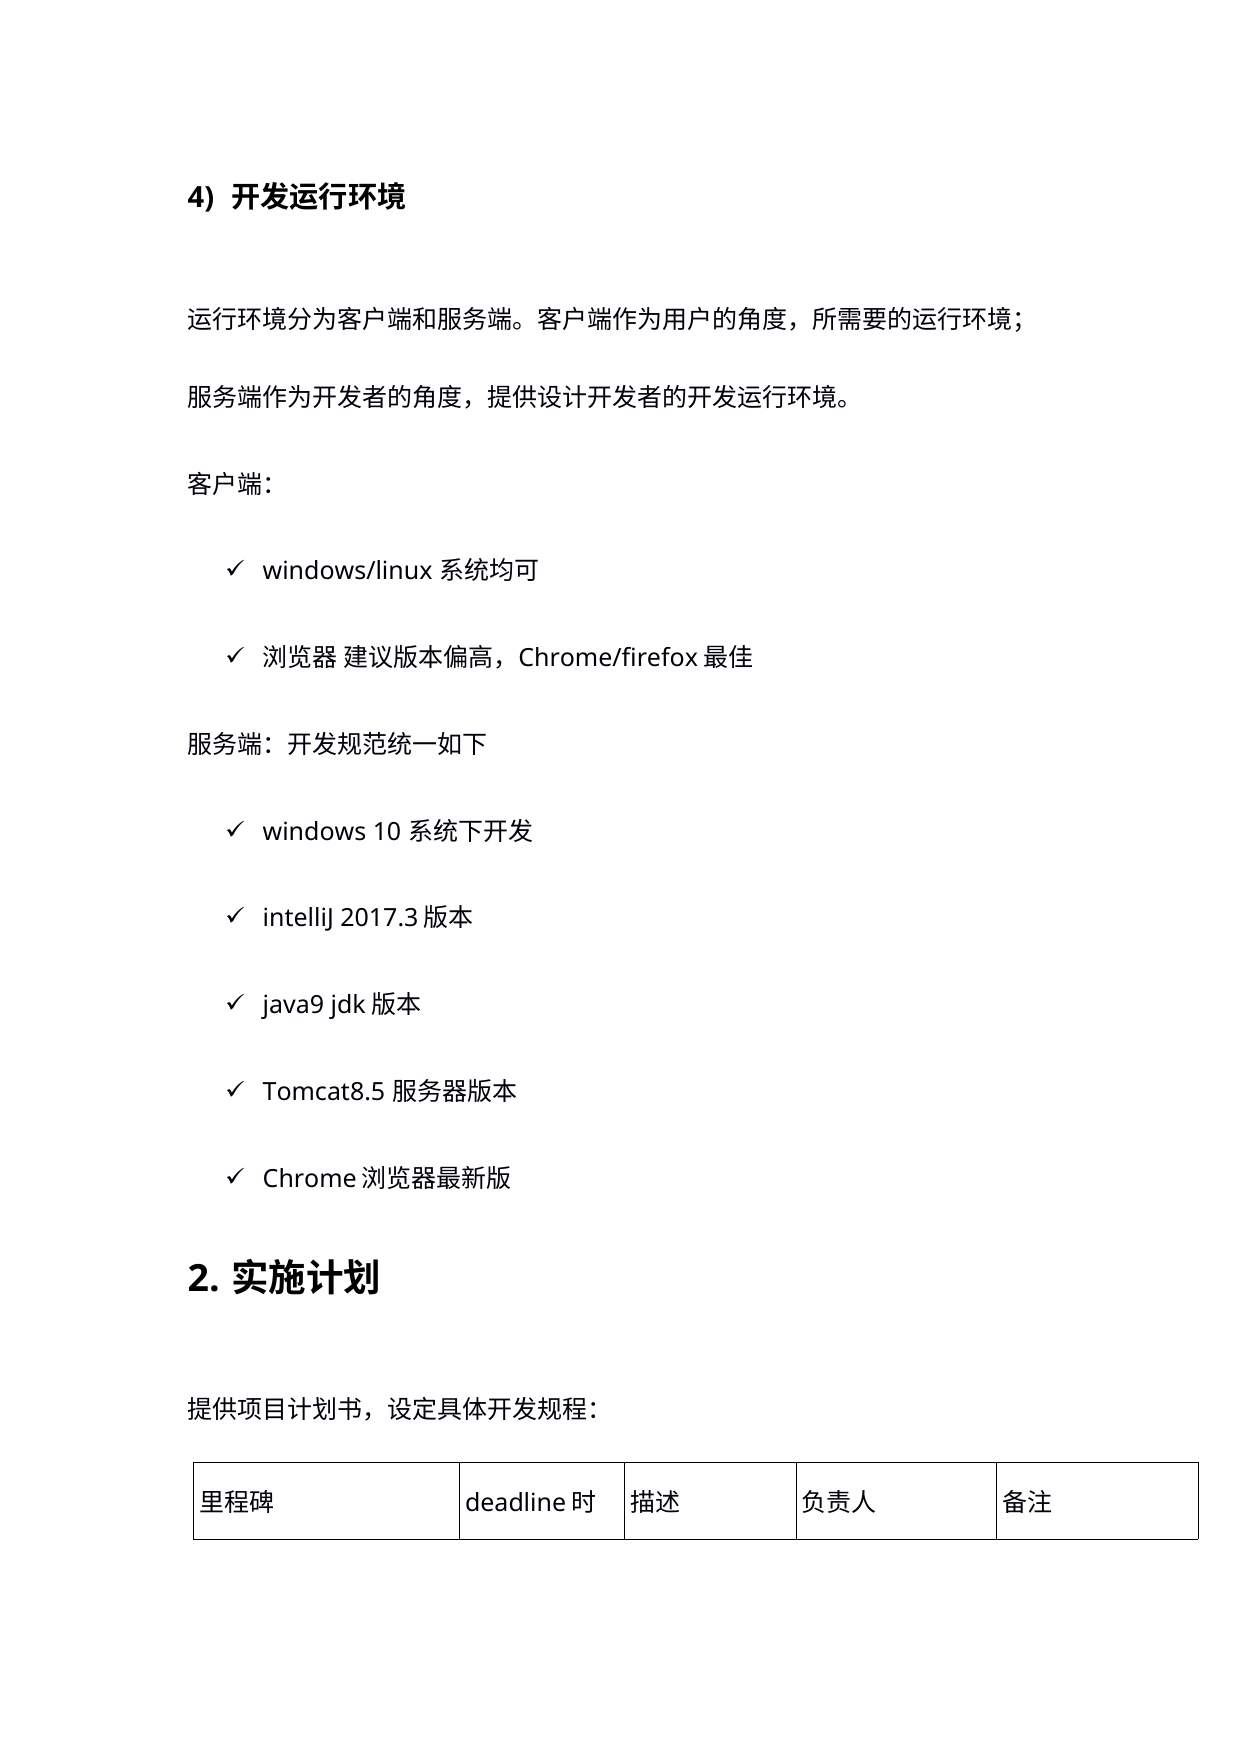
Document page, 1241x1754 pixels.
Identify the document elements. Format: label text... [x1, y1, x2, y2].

list java9 jdk版本 [225, 970, 1053, 1035]
text 提供项目计划书，设定具体开发规程： [187, 1375, 1053, 1440]
list windows 10 系统下开发 [225, 797, 1053, 862]
table_header 描述 [625, 1463, 796, 1539]
text 运行环境分为客户端和服务端。客户端作为用户的角度，所需要的运行环境；服务端作为开发者的角度，提供设计开发者的开发运行环境。 [187, 285, 1053, 428]
text 客户端： [187, 450, 1053, 515]
subtitle 开发运行环境 [187, 162, 1053, 227]
list 浏览器 建议版本偏高，Chrome/firefox最佳 [225, 623, 1053, 688]
list Tomcat8.5 服务器版本 [225, 1057, 1053, 1122]
list windows/linux 系统均可 [225, 536, 1053, 601]
list Chrome浏览器最新版 [225, 1144, 1053, 1209]
subtitle 实施计划 [187, 1243, 1053, 1308]
text 服务端：开发规范统一如下 [187, 710, 1053, 775]
table_header deadline时间 [460, 1463, 624, 1539]
table_header 负责人 [797, 1463, 996, 1539]
table_header 里程碑 [194, 1463, 459, 1539]
list intelliJ 2017.3版本 [225, 883, 1053, 948]
table_header 备注 [997, 1463, 1198, 1539]
